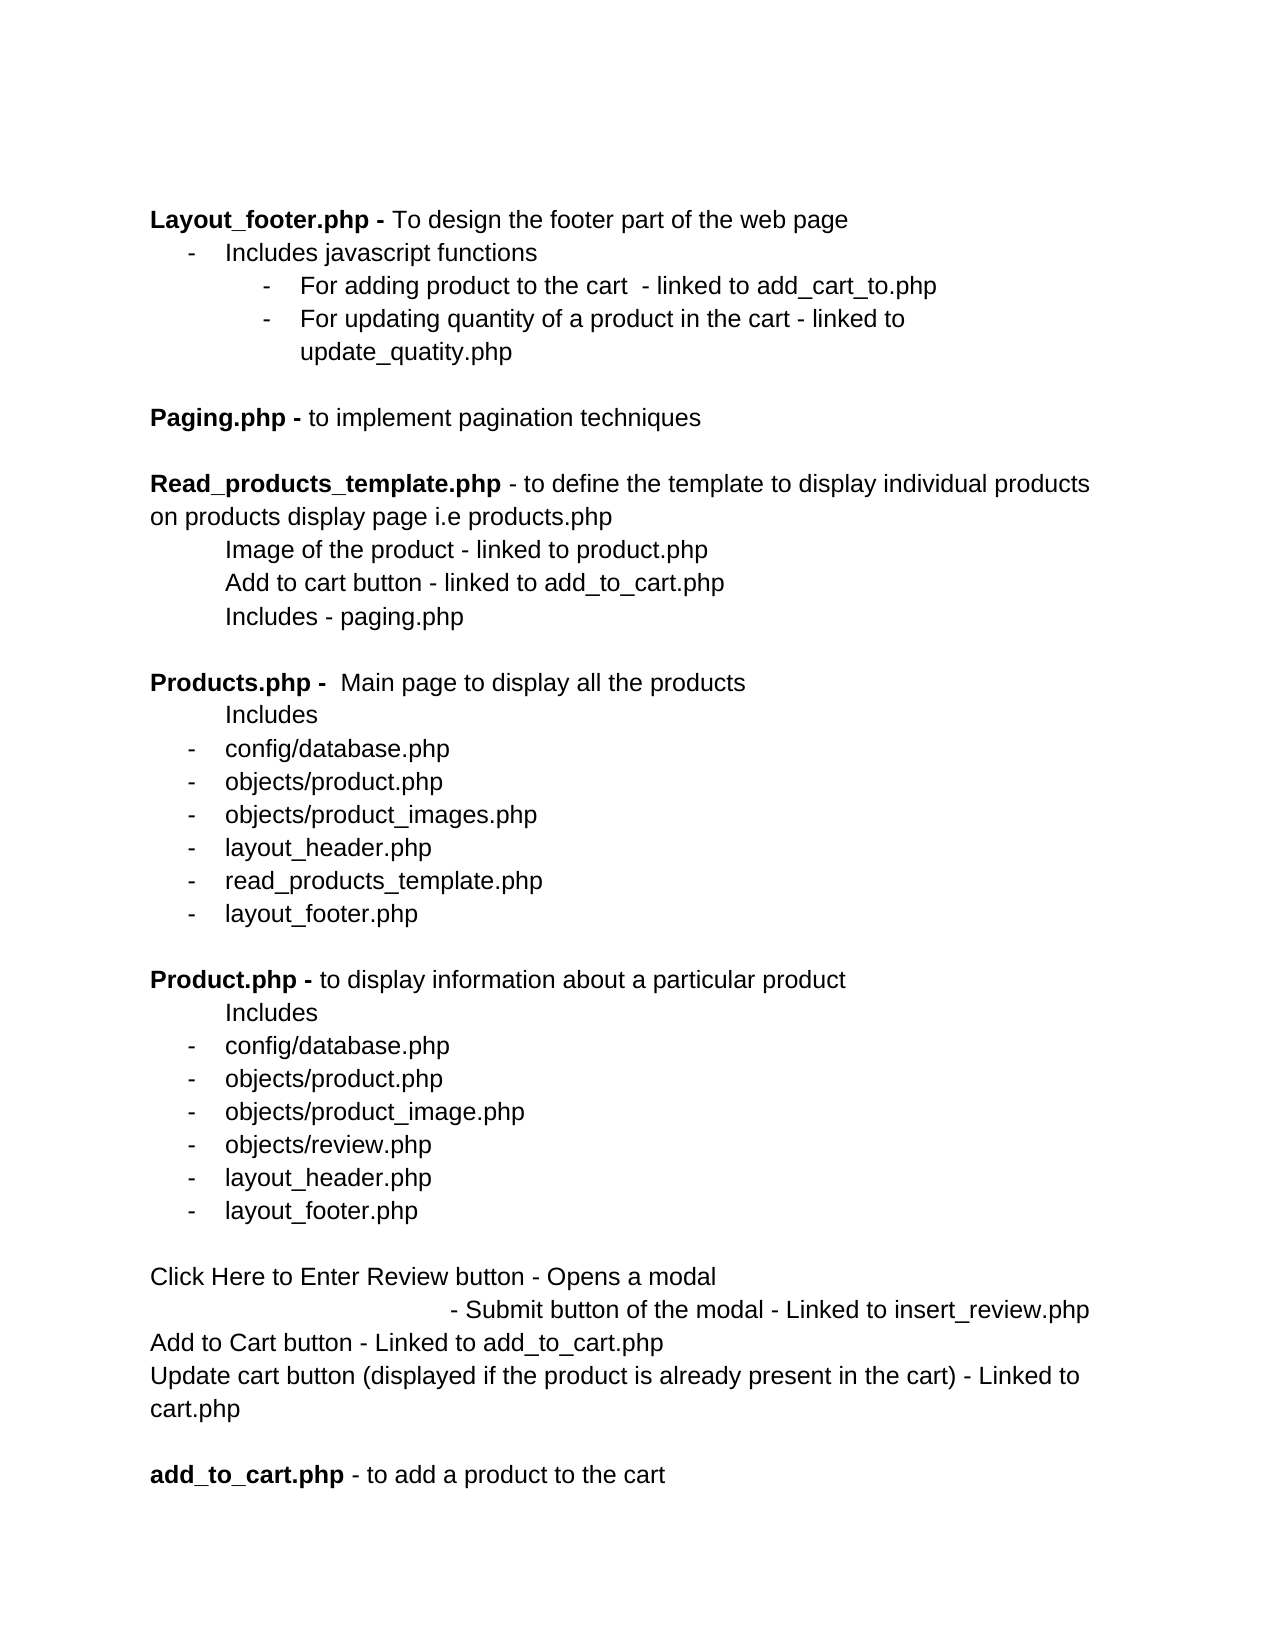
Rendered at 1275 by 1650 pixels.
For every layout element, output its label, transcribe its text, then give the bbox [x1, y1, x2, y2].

text Read_products_template.php - to define the template to display individual products on products display page i.e products.php [150, 469, 1125, 531]
text Includes [150, 701, 1125, 729]
text Layout_footer.php - To design the footer part of the web page [150, 205, 1125, 234]
text Update cart button (displayed if the product is already present in the cart) - Linked to cart.php [150, 1361, 1125, 1423]
text Paging.php - to implement pagination techniques [150, 403, 1125, 432]
text Product.php - to display information about a particular product [150, 965, 1125, 993]
list layout_header.php [187, 1163, 1125, 1192]
list Includes javascript functions [187, 238, 1125, 267]
text add_to_cart.php - to add a product to the cart [150, 1460, 1125, 1489]
text Click Here to Enter Review button - Opens a modal [150, 1262, 1125, 1291]
list objects/product_images.php [187, 799, 1125, 828]
list objects/review.php [187, 1130, 1125, 1158]
list layout_footer.php [187, 1196, 1125, 1224]
list config/database.php [187, 733, 1125, 762]
list objects/product.php [187, 767, 1125, 795]
list objects/product_image.php [187, 1097, 1125, 1126]
text Add to cart button - linked to add_to_cart.php [150, 568, 1125, 597]
text Image of the product - linked to product.php [150, 535, 1125, 564]
list layout_header.php [187, 833, 1125, 861]
text Includes [150, 998, 1125, 1026]
text Includes - paging.php [150, 601, 1125, 630]
list For adding product to the cart - linked to add_cart_to.php [262, 271, 1125, 300]
list For updating quantity of a product in the cart - linked to update_quatity.php [262, 304, 1125, 366]
text - Submit button of the modal - Linked to insert_review.php [150, 1295, 1125, 1324]
list config/database.php [187, 1031, 1125, 1059]
list objects/product.php [187, 1064, 1125, 1092]
list layout_footer.php [187, 899, 1125, 927]
text Products.php - Main page to display all the products [150, 667, 1125, 696]
text Add to Cart button - Linked to add_to_cart.php [150, 1328, 1125, 1357]
list read_products_template.php [187, 866, 1125, 894]
